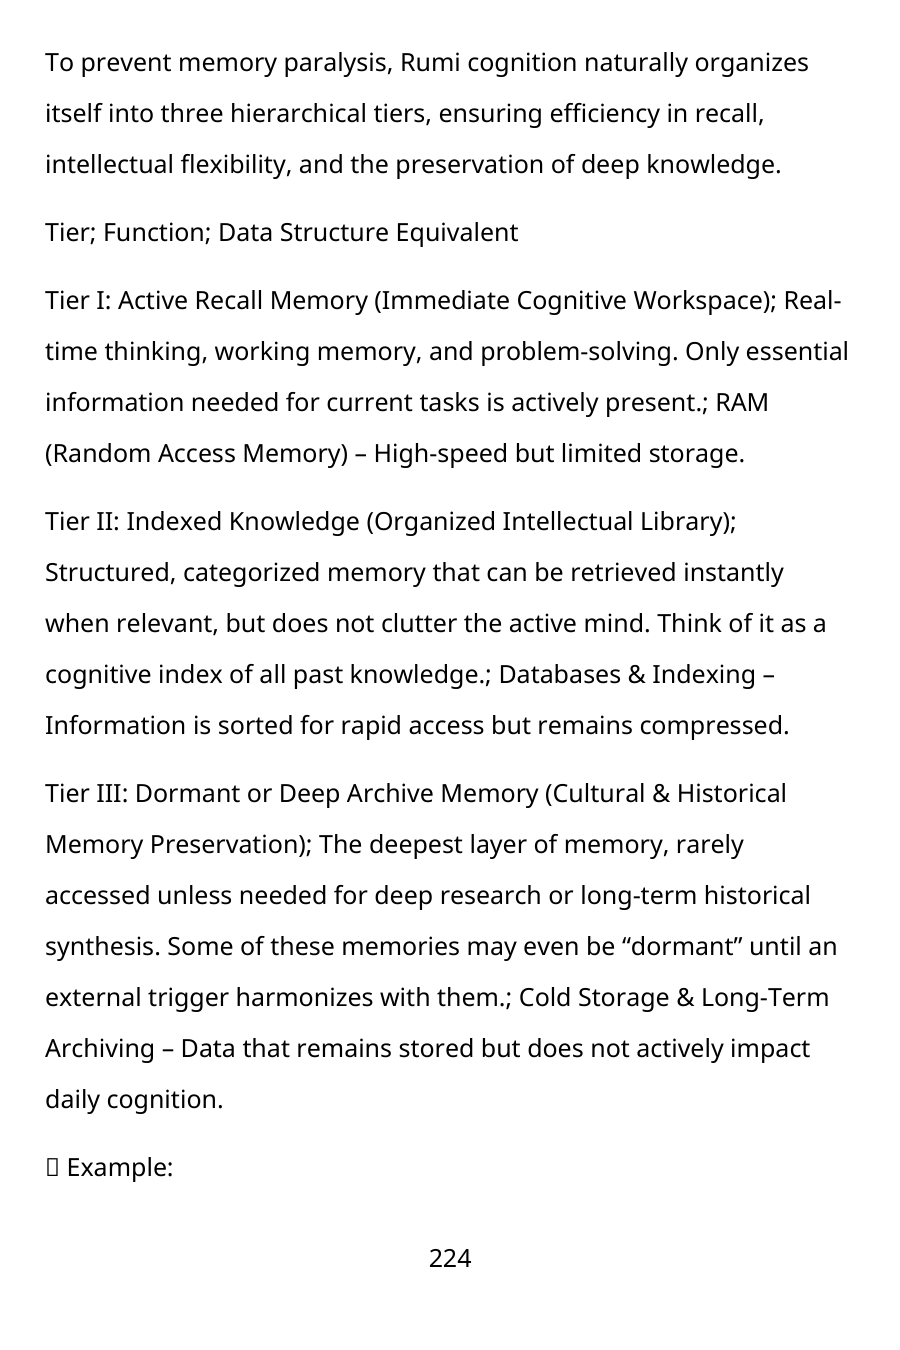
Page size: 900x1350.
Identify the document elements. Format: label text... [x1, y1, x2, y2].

text Tier; Function; Data Structure Equivalent [45, 215, 855, 249]
text Tier I: Active Recall Memory (Immediate Cognitive Workspace); Real-time thinking, working memory, and problem-solving. Only essential information needed for current tasks is actively present.; RAM (Random Access Memory) – High-speed but limited storage. [45, 282, 855, 470]
text 🔹 Example: [45, 1149, 855, 1183]
text Tier II: Indexed Knowledge (Organized Intellectual Library); Structured, categorized memory that can be retrieved instantly when relevant, but does not clutter the active mind. Think of it as a cognitive index of all past knowledge.; Databases & Indexing – Information is sorted for rapid access but remains compressed. [45, 503, 855, 742]
text To prevent memory paralysis, Rumi cognition naturally organizes itself into three hierarchical tiers, ensuring efficiency in recall, intellectual flexibility, and the preservation of deep knowledge. [45, 45, 855, 181]
text Tier III: Dormant or Deep Archive Memory (Cultural & Historical Memory Preservation); The deepest layer of memory, rarely accessed unless needed for deep research or long-term historical synthesis. Some of these memories may even be “dormant” until an external trigger harmonizes with them.; Cold Storage & Long-Term Archiving – Data that remains stored but does not actively impact daily cognition. [45, 775, 855, 1116]
